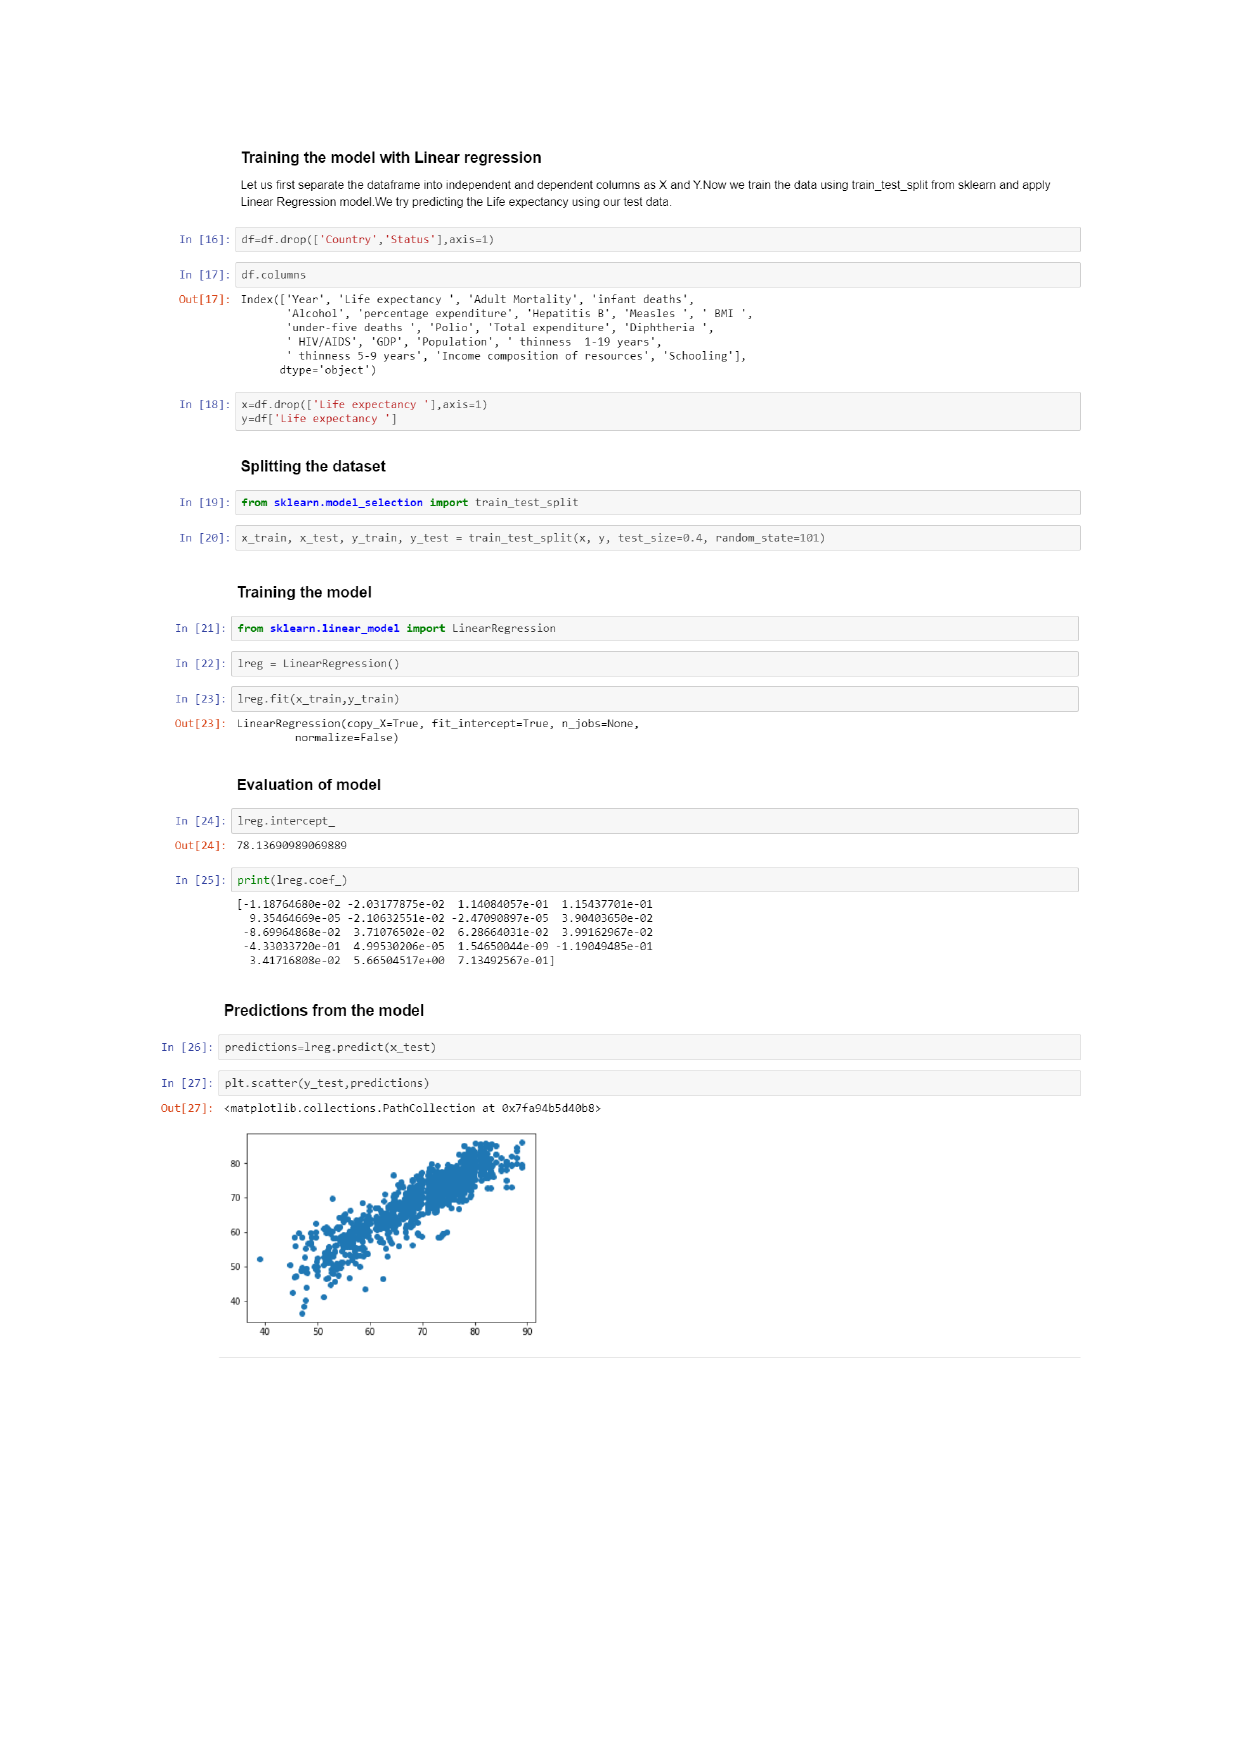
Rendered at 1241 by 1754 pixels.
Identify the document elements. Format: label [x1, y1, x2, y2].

picture [150, 571, 1091, 985]
picture [150, 150, 1091, 570]
picture [150, 986, 1091, 1358]
